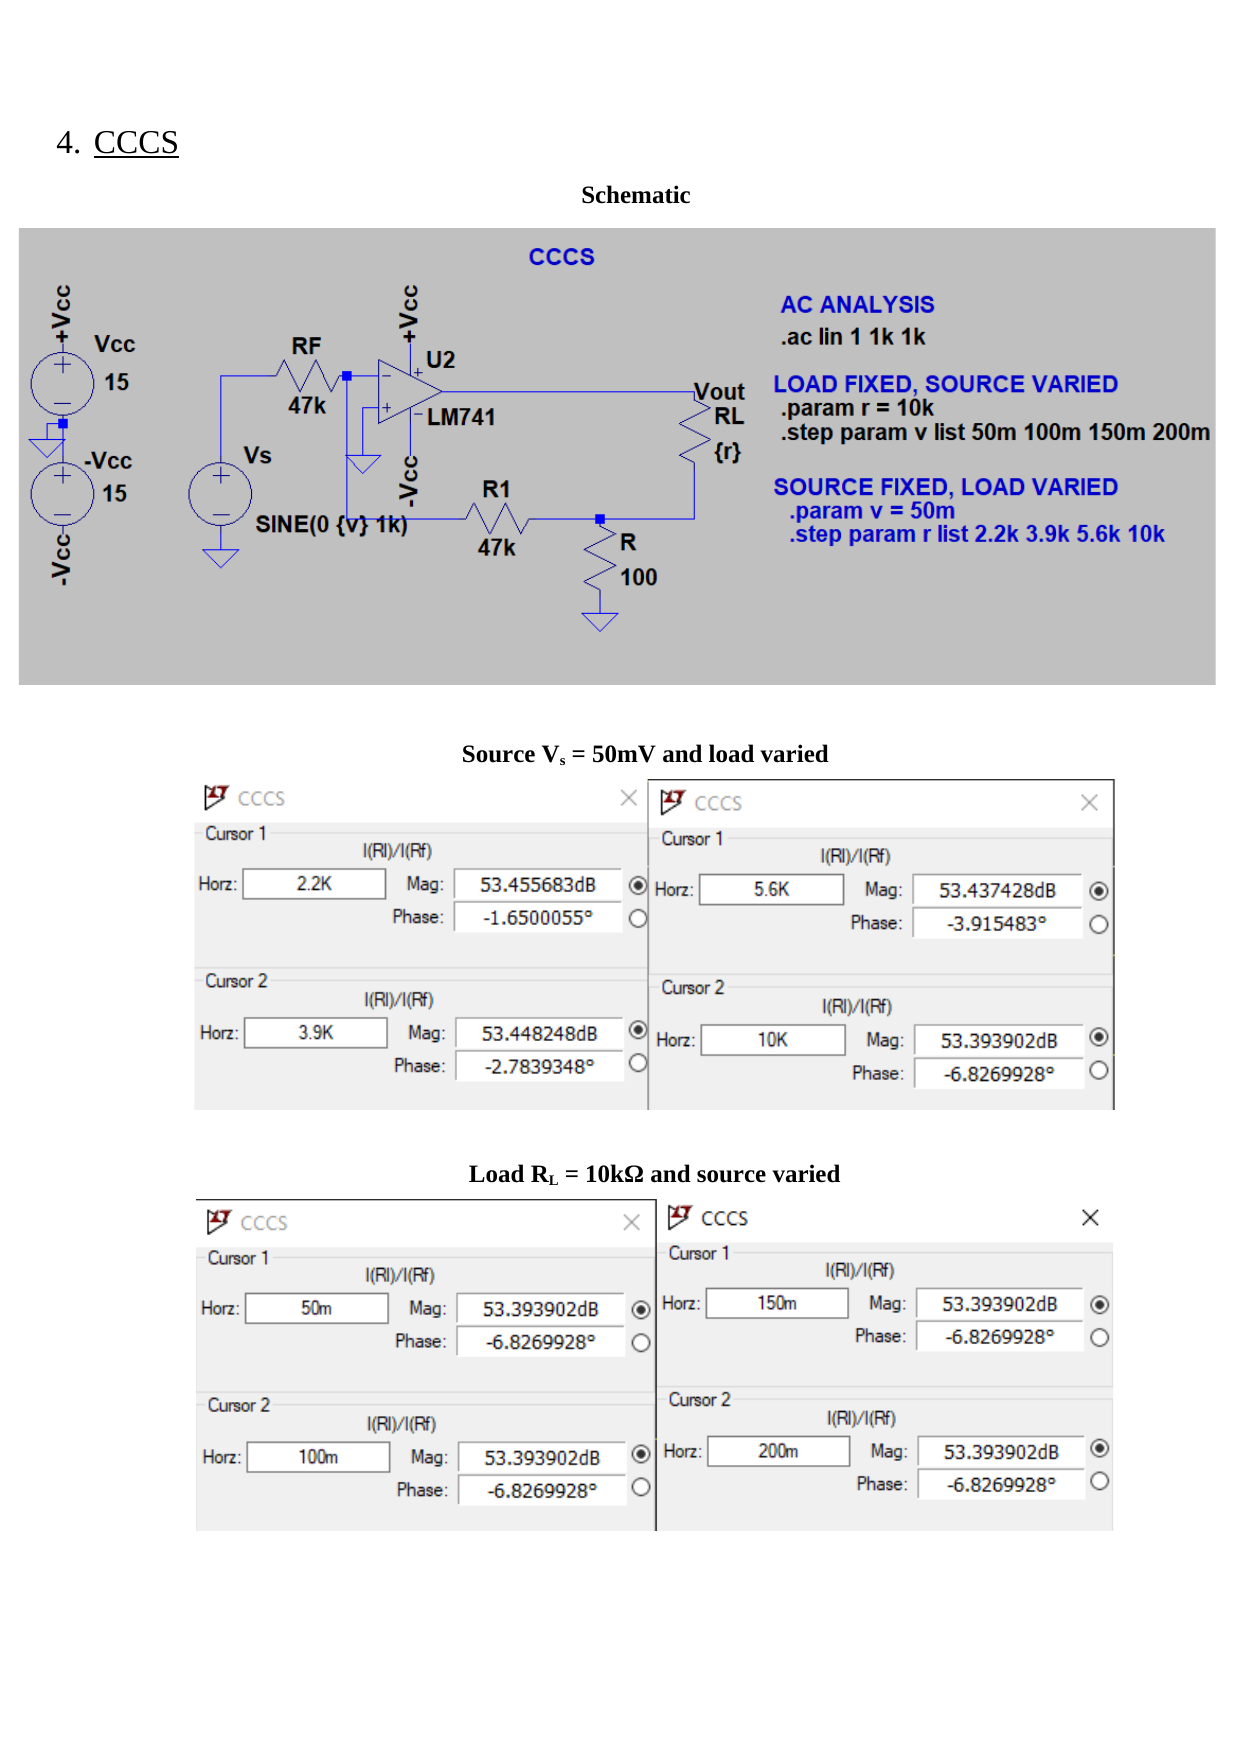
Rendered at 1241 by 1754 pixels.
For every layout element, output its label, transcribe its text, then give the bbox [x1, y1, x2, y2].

picture [194, 776, 1115, 1110]
list CCCS [56, 122, 1215, 161]
text Load RL = 10kΩ and source varied [19, 1159, 1215, 1188]
text Source Vs = 50mV and load varied [19, 739, 1215, 768]
picture [18, 228, 1216, 685]
text Schematic [56, 181, 1215, 209]
picture [196, 1196, 1114, 1531]
